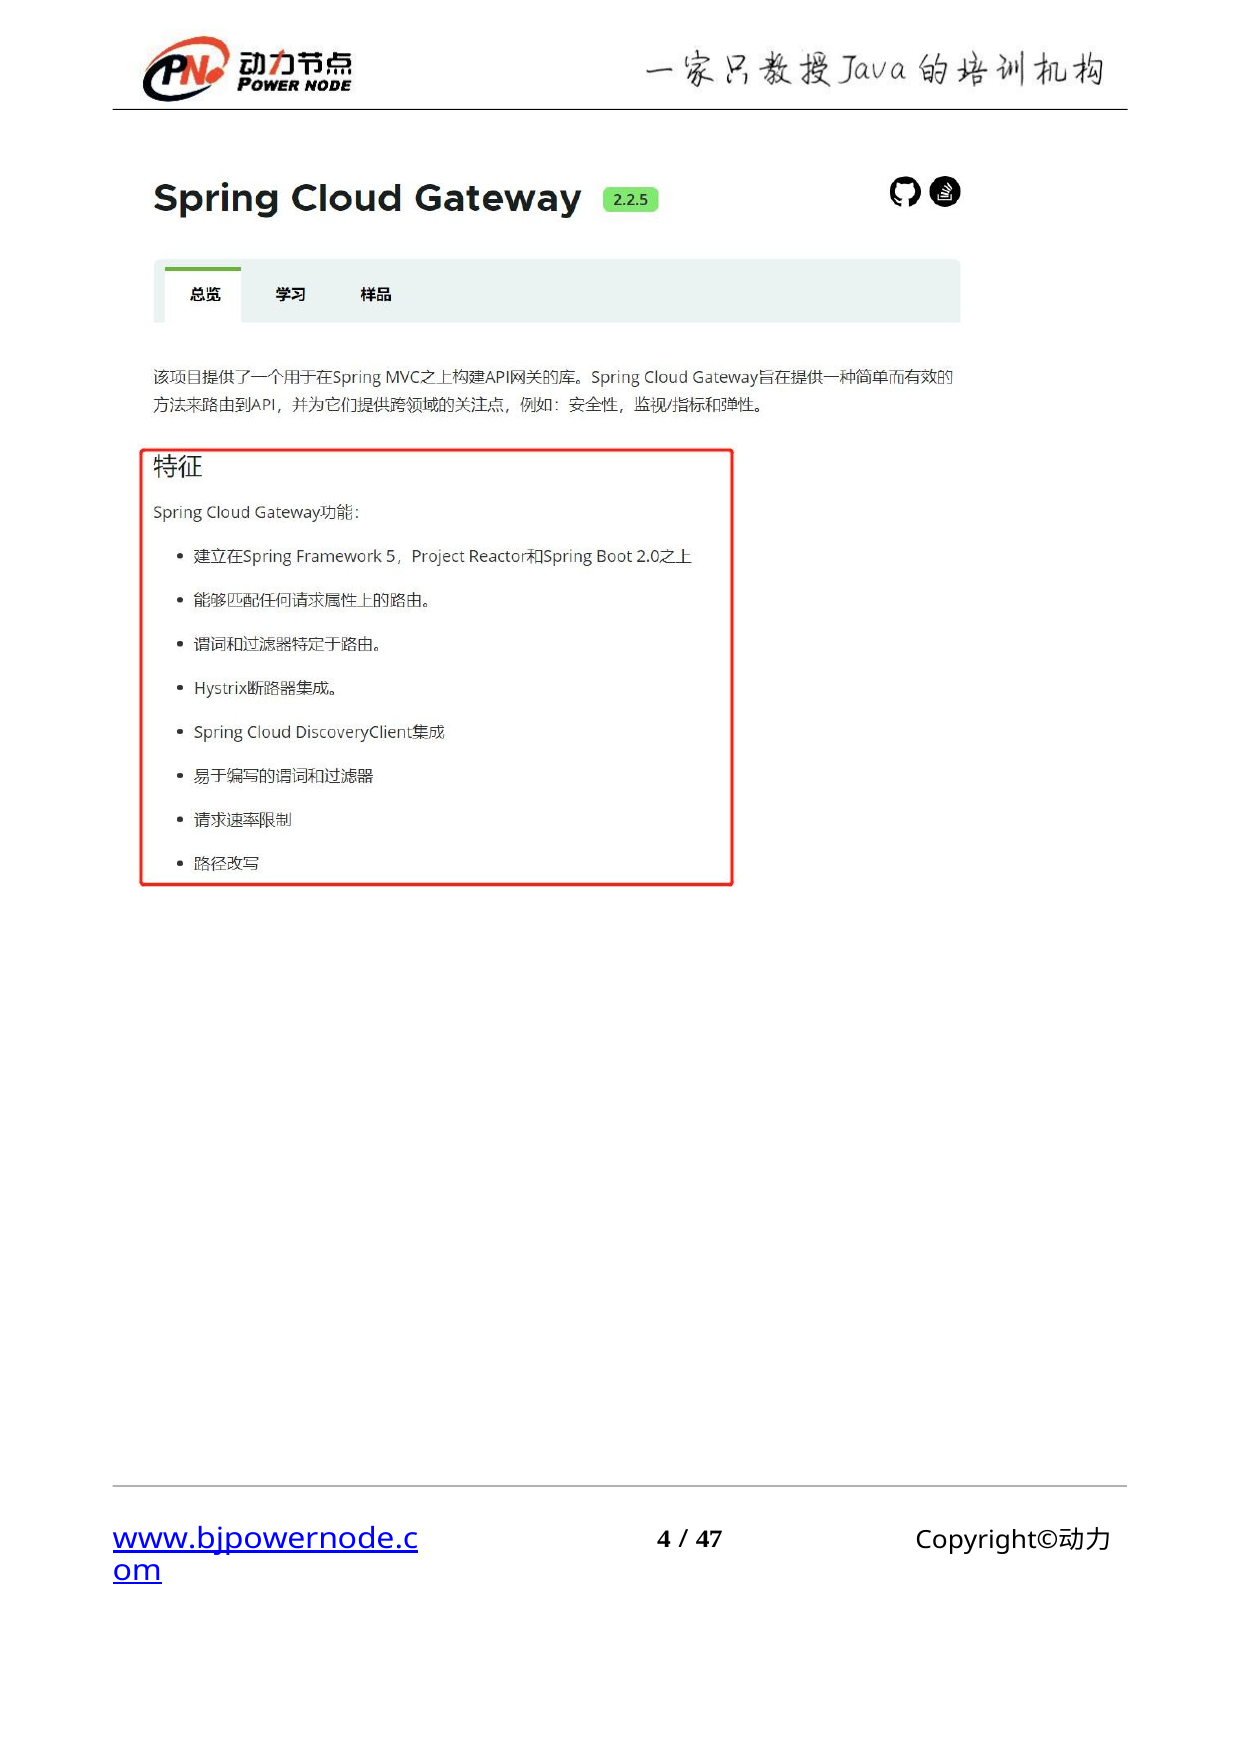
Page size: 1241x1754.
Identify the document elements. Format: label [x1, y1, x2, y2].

picture [131, 29, 1104, 108]
picture [137, 169, 964, 887]
picture [112, 1483, 1127, 1488]
